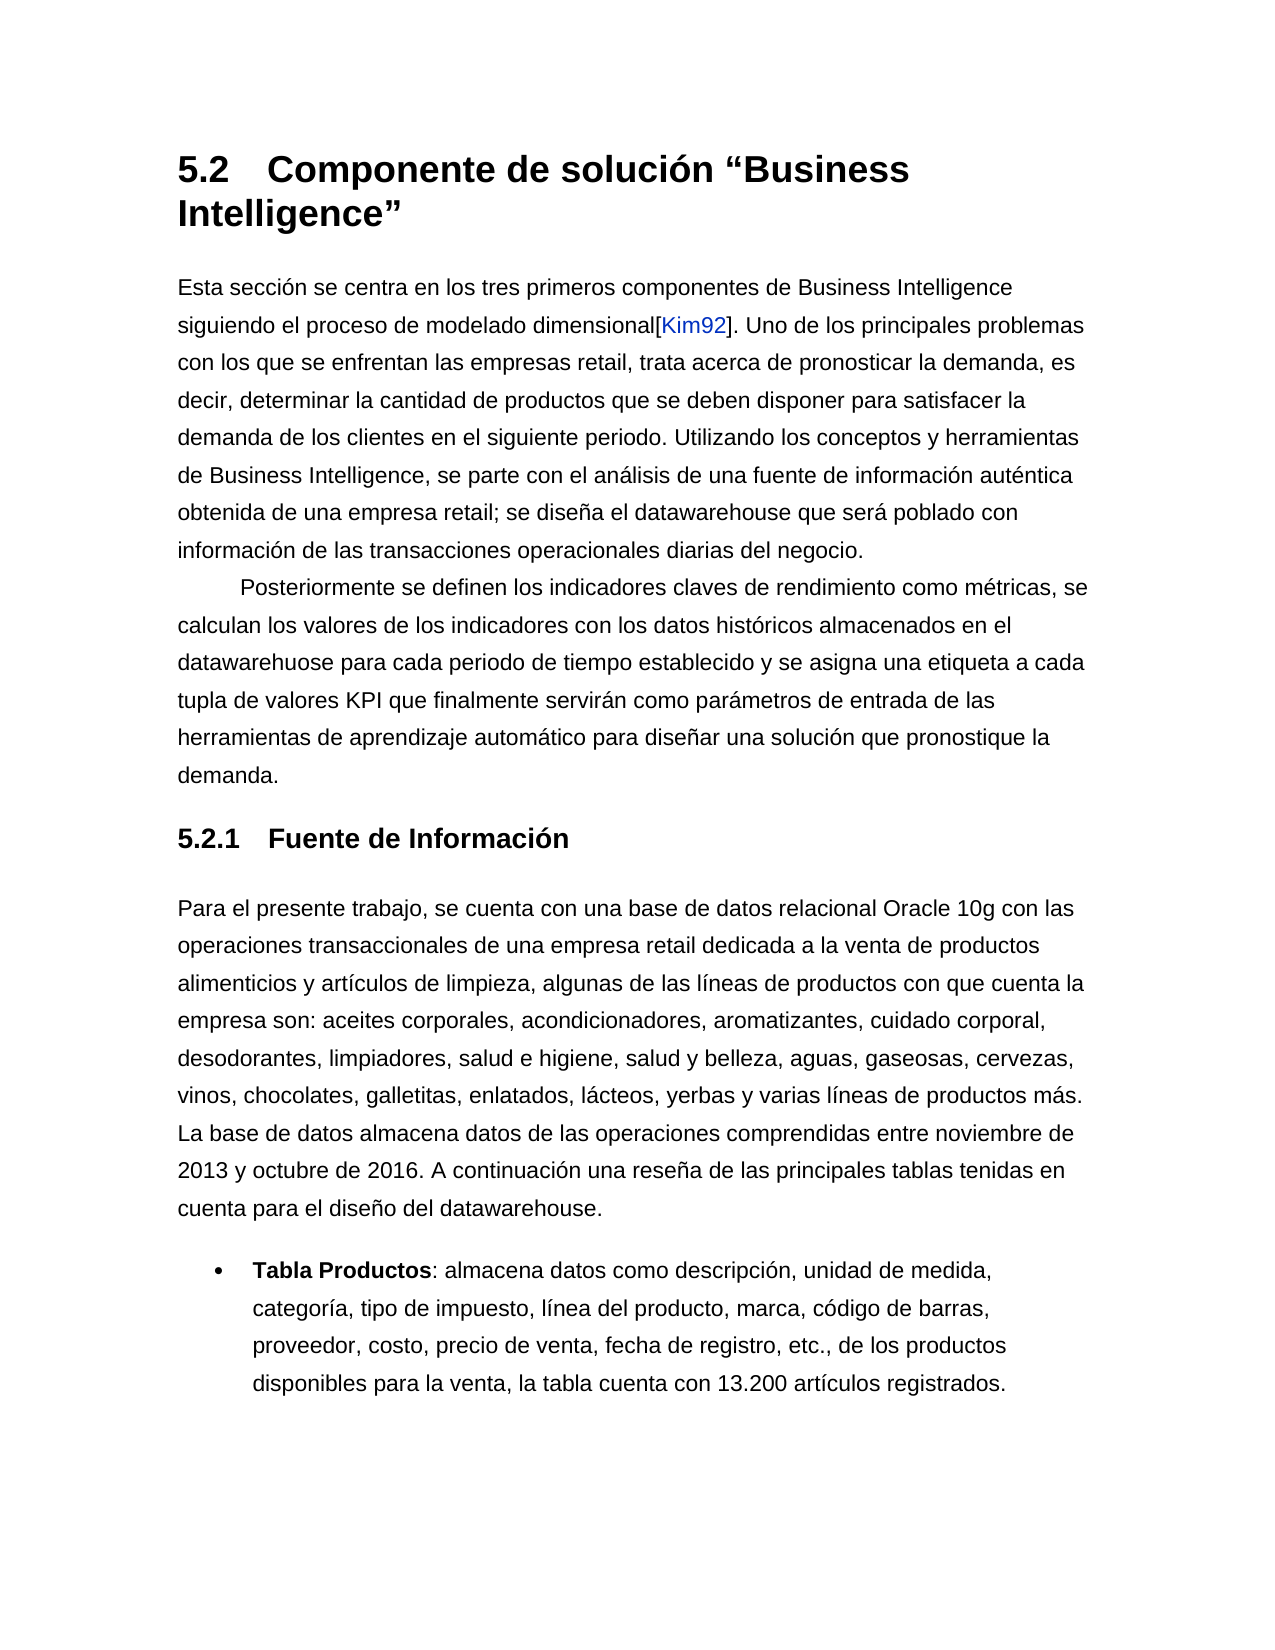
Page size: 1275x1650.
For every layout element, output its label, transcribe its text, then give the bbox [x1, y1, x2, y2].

text Para el presente trabajo, se cuenta con una base de datos relacional Oracle 10g con las operaciones transaccionales de una empresa retail dedicada a la venta de productos alimenticios y artículos de limpieza, algunas de las líneas de productos con que cuenta la empresa son: aceites corporales, acondicionadores, aromatizantes, cuidado corporal, desodorantes, limpiadores, salud e higiene, salud y belleza, aguas, gaseosas, cervezas, vinos, chocolates, galletitas, enlatados, lácteos, yerbas y varias líneas de productos más. La base de datos almacena datos de las operaciones comprendidas entre noviembre de 2013 y octubre de 2016. A continuación una reseña de las principales tablas tenidas en cuenta para el diseño del datawarehouse. [177, 884, 1098, 1221]
subtitle 5.2.1 Fuente de Información [177, 817, 1098, 855]
list Tabla Productos: almacena datos como descripción, unidad de medida, categoría, tipo de impuesto, línea del producto, marca, código de barras, proveedor, costo, precio de venta, fecha de registro, etc., de los productos disponibles para la venta, la tabla cuenta con 13.200 artículos registrados. [215, 1246, 1098, 1396]
subtitle 5.2 Componente de solución “Business Intelligence” [177, 148, 1098, 234]
text Esta sección se centra en los tres primeros componentes de Business Intelligence siguiendo el proceso de modelado dimensional[Kim92]. Uno de los principales problemas con los que se enfrentan las empresas retail, trata acerca de pronosticar la demanda, es decir, determinar la cantidad de productos que se deben disponer para satisfacer la demanda de los clientes en el siguiente periodo. Utilizando los conceptos y herramientas de Business Intelligence, se parte con el análisis de una fuente de información auténtica obtenida de una empresa retail; se diseña el datawarehouse que será poblado con información de las transacciones operacionales diarias del negocio. [177, 263, 1098, 563]
text Posteriormente se definen los indicadores claves de rendimiento como métricas, se calculan los valores de los indicadores con los datos históricos almacenados en el datawarehuose para cada periodo de tiempo establecido y se asigna una etiqueta a cada tupla de valores KPI que finalmente servirán como parámetros de entrada de las herramientas de aprendizaje automático para diseñar una solución que pronostique la demanda. [177, 563, 1098, 788]
